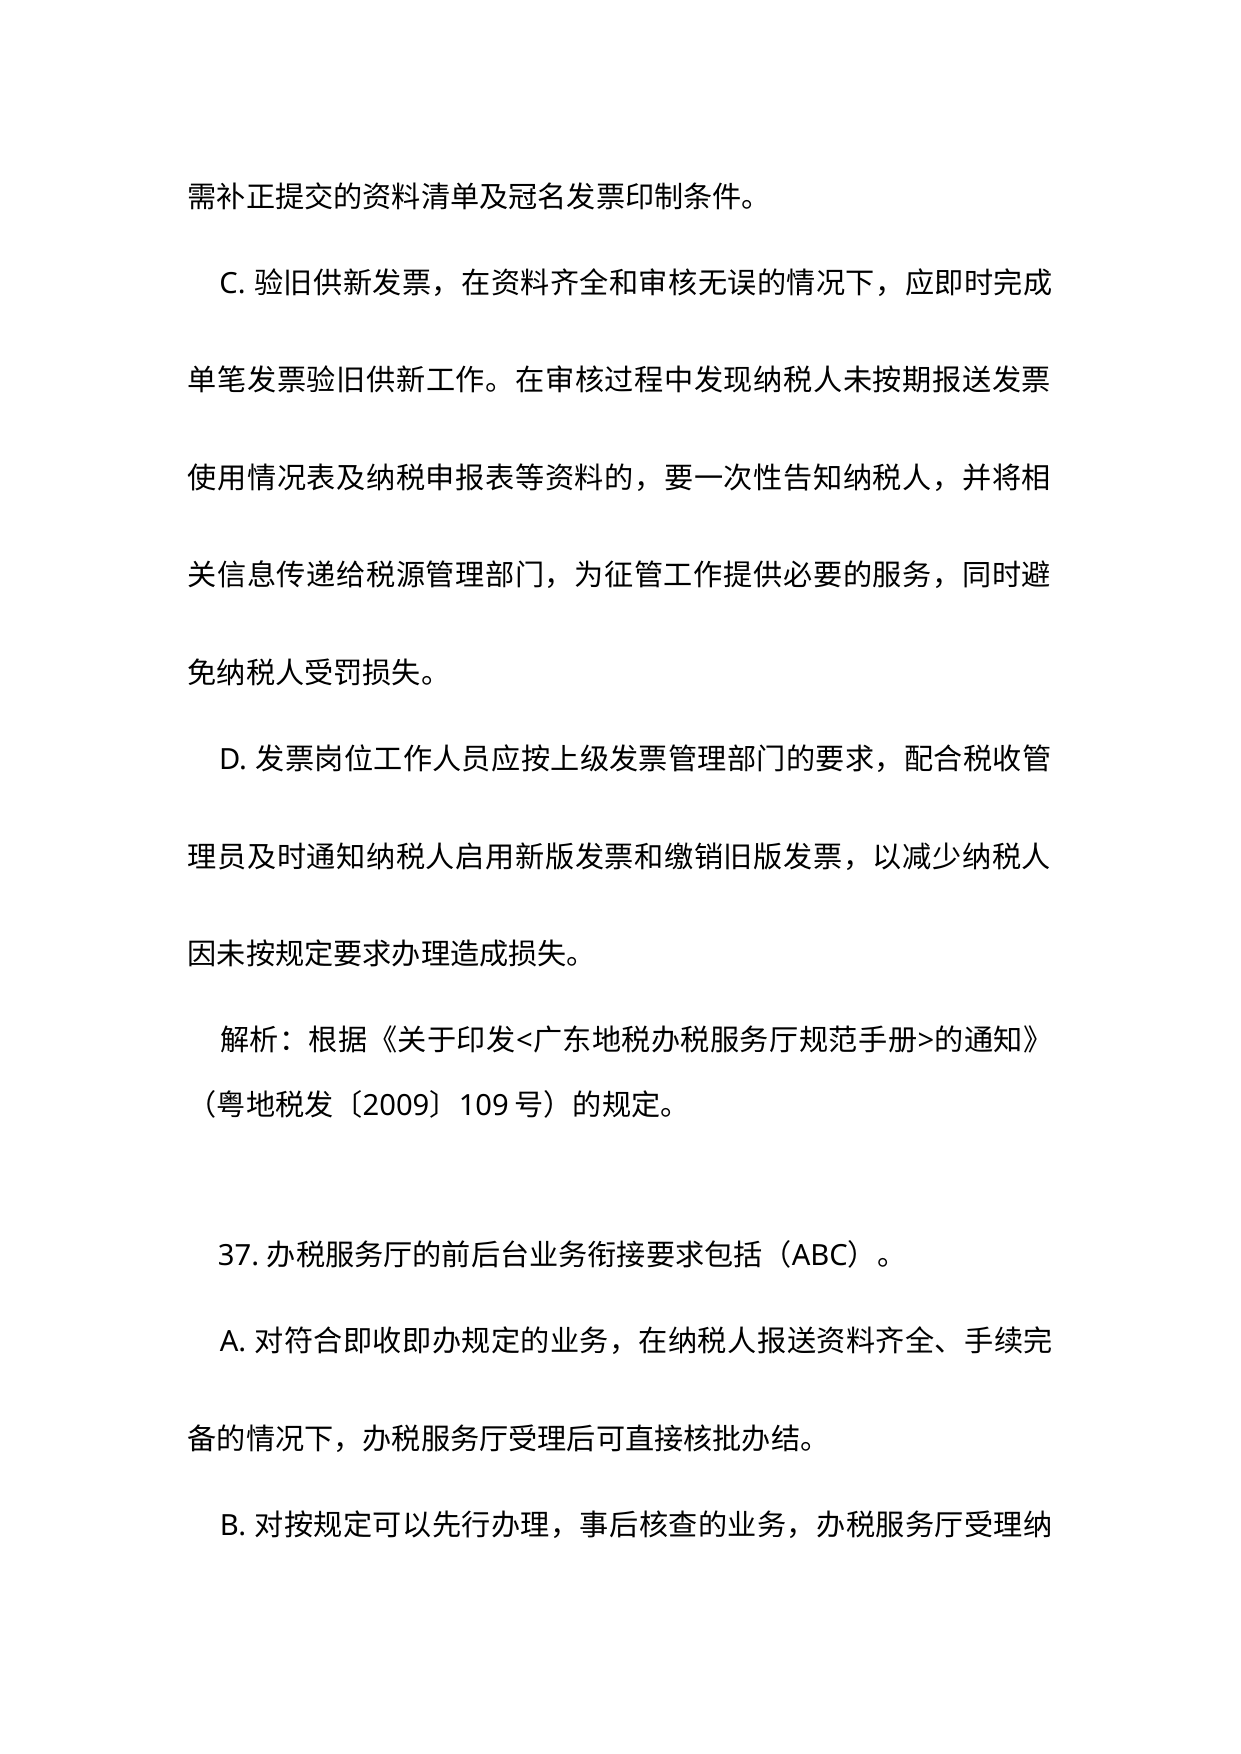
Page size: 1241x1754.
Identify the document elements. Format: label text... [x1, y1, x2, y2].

text A. 对符合即收即办规定的业务，在纳税人报送资料齐全、手续完备的情况下，办税服务厅受理后可直接核批办结。 [187, 1306, 1053, 1469]
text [187, 162, 1053, 227]
text 解析：根据《关于印发<广东地税办税服务厅规范手册>的通知》（粤地税发〔2009〕109号）的规定。 [187, 1005, 1053, 1135]
text C. 验旧供新发票，在资料齐全和审核无误的情况下，应即时完成单笔发票验旧供新工作。在审核过程中发现纳税人未按期报送发票使用情况表及纳税申报表等资料的，要一次性告知纳税人，并将相关信息传递给税源管理部门，为征管工作提供必要的服务，同时避免纳税人受罚损失。 [187, 248, 1053, 703]
text D. 发票岗位工作人员应按上级发票管理部门的要求，配合税收管理员及时通知纳税人启用新版发票和缴销旧版发票，以减少纳税人因未按规定要求办理造成损失。 [187, 724, 1053, 984]
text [187, 1490, 1053, 1555]
text 37. 办税服务厅的前后台业务衔接要求包括（ABC）。 [187, 1220, 1053, 1285]
